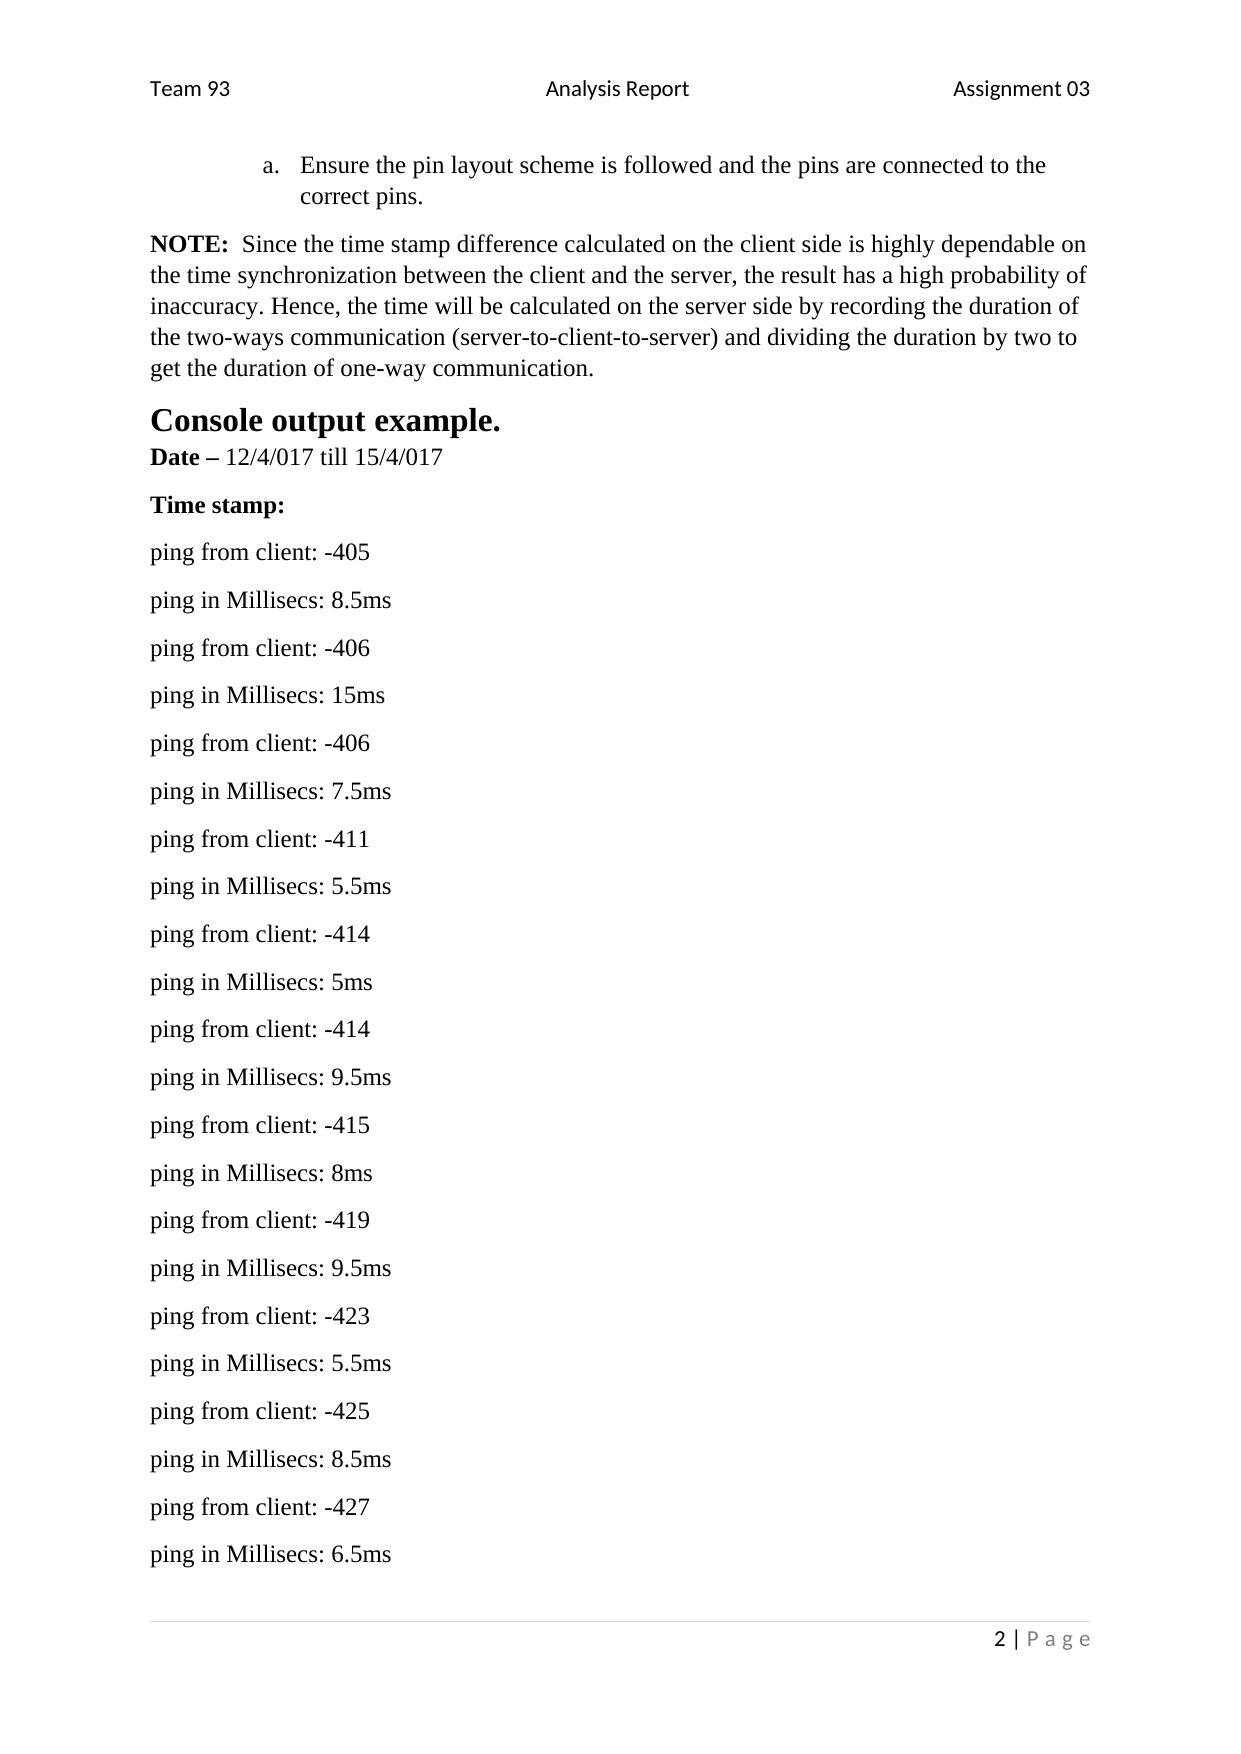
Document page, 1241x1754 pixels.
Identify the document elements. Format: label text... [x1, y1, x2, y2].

text ping from client: -406 [150, 728, 1090, 757]
text ping from client: -406 [150, 633, 1090, 662]
text ping in Millisecs: 5.5ms [150, 871, 1090, 900]
text ping in Millisecs: 9.5ms [150, 1062, 1090, 1091]
text ping from client: -414 [150, 1014, 1090, 1043]
text Time stamp: [150, 490, 1090, 518]
text NOTE: Since the time stamp difference calculated on the client side is highly dependable on the time synchronization between the client and the server, the result has a high probability of inaccuracy. Hence, the time will be calculated on the server side by recording the duration of the two-ways communication (server-to-client-to-server) and dividing the duration by two to get the duration of one-way communication. [150, 229, 1090, 382]
text ping from client: -414 [150, 919, 1090, 948]
subtitle Console output example. [150, 401, 1090, 439]
text ping from client: -419 [150, 1205, 1090, 1234]
text ping from client: -411 [150, 824, 1090, 852]
text ping in Millisecs: 8ms [150, 1158, 1090, 1186]
text ping from client: -415 [150, 1110, 1090, 1139]
text ping from client: -423 [150, 1301, 1090, 1329]
text ping in Millisecs: 8.5ms [150, 1444, 1090, 1473]
text Date – 12/4/017 till 15/4/017 [150, 442, 1090, 471]
text ping in Millisecs: 5ms [150, 967, 1090, 996]
text ping in Millisecs: 8.5ms [150, 585, 1090, 614]
text ping from client: -405 [150, 537, 1090, 566]
text ping from client: -427 [150, 1492, 1090, 1520]
text ping in Millisecs: 7.5ms [150, 776, 1090, 805]
text ping in Millisecs: 9.5ms [150, 1253, 1090, 1282]
text ping from client: -425 [150, 1396, 1090, 1425]
text ping in Millisecs: 5.5ms [150, 1348, 1090, 1377]
text ping in Millisecs: 6.5ms [150, 1539, 1090, 1568]
list Ensure the pin layout scheme is followed and the pins are connected to the correct pins. [262, 150, 1090, 210]
text ping in Millisecs: 15ms [150, 681, 1090, 709]
